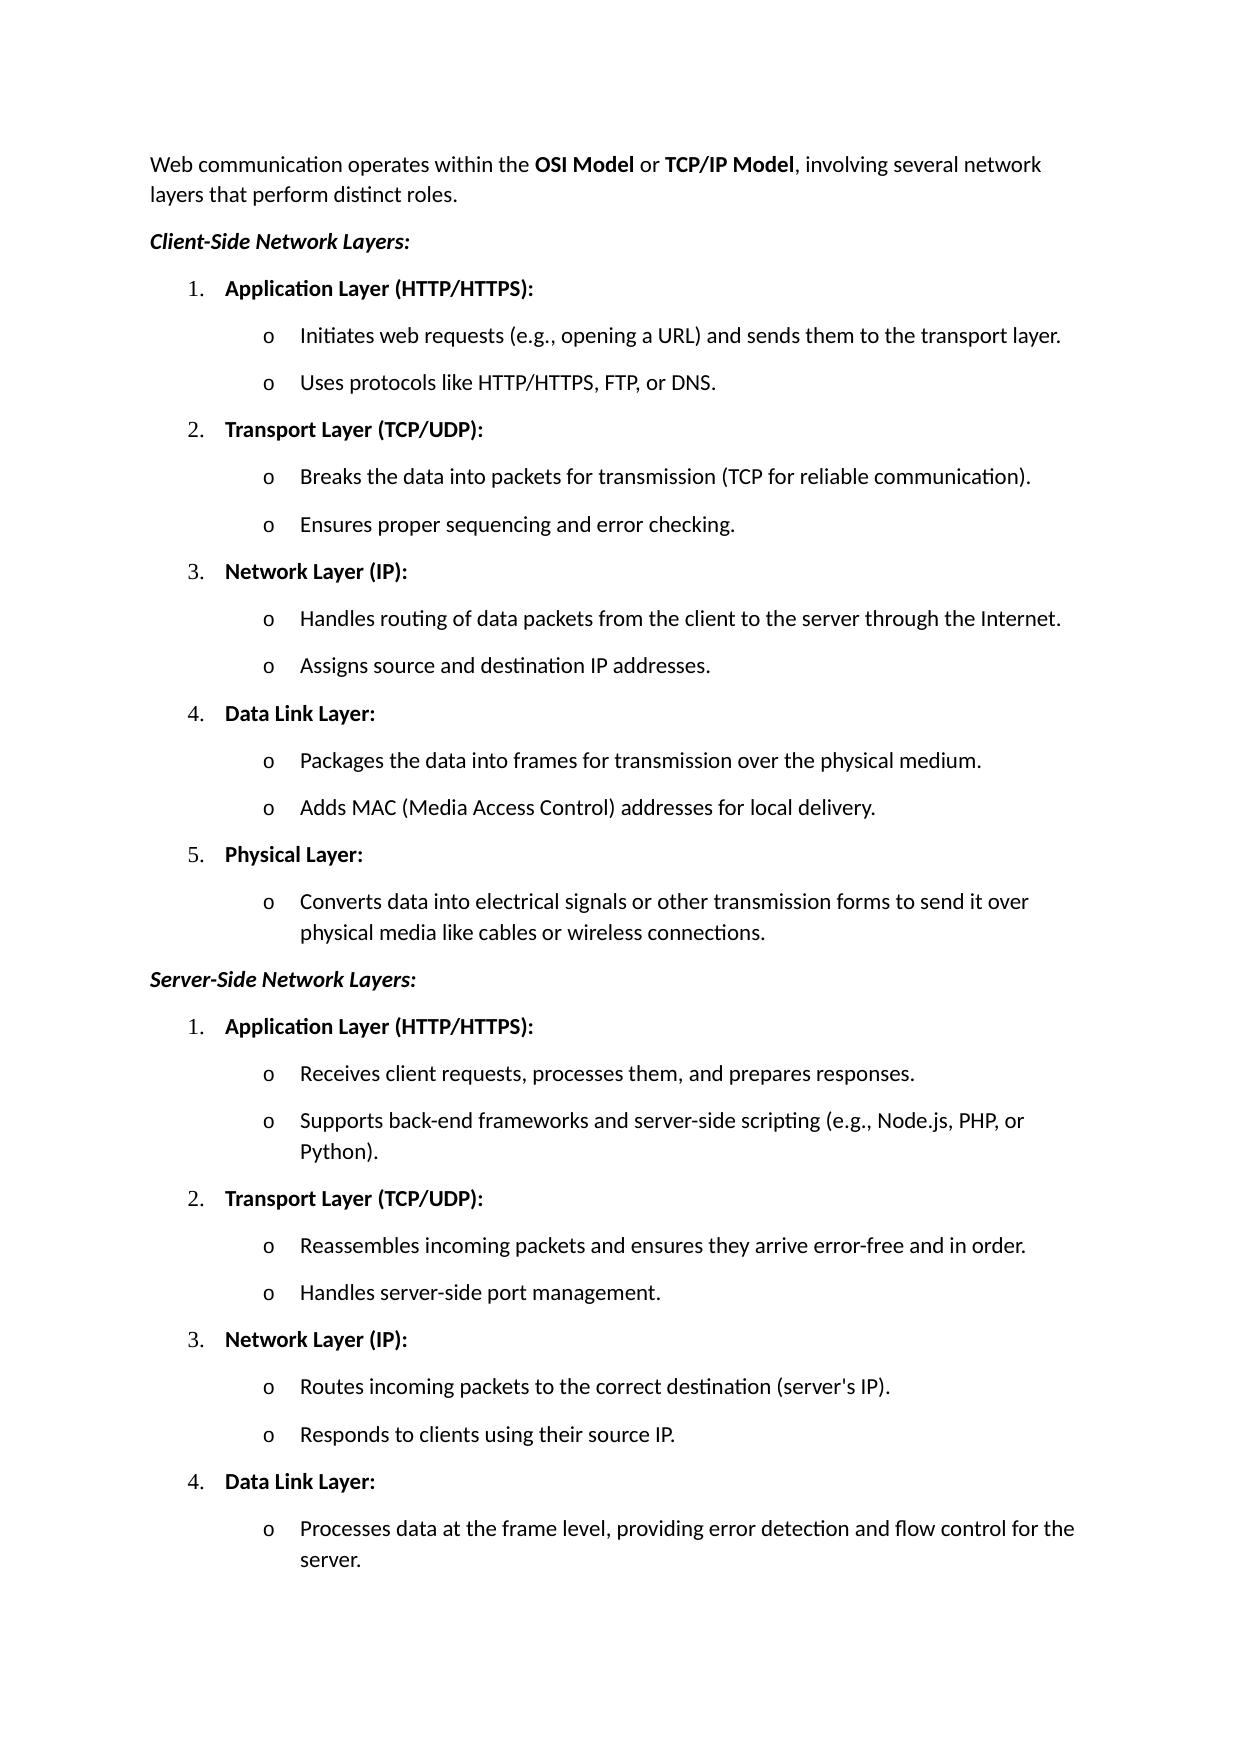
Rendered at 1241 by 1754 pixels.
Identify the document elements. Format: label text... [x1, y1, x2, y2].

list Responds to clients using their source IP. [262, 1420, 1090, 1448]
list Data Link Layer: [187, 1467, 1090, 1495]
text Server-Side Network Layers: [150, 965, 1090, 993]
list Transport Layer (TCP/UDP): [187, 416, 1090, 444]
list Packages the data into frames for transmission over the physical medium. [262, 746, 1090, 774]
list Supports back-end frameworks and server-side scripting (e.g., Node.js, PHP, or Python). [262, 1106, 1090, 1165]
list Transport Layer (TCP/UDP): [187, 1184, 1090, 1212]
list Network Layer (IP): [187, 1326, 1090, 1353]
list Physical Layer: [187, 841, 1090, 869]
list Breaks the data into packets for transmission (TCP for reliable communication). [262, 462, 1090, 491]
text Web communication operates within the OSI Model or TCP/IP Model, involving several network layers that perform distinct roles. [150, 150, 1090, 208]
list Application Layer (HTTP/HTTPS): [187, 274, 1090, 302]
list Receives client requests, processes them, and prepares responses. [262, 1059, 1090, 1087]
list Routes incoming packets to the correct destination (server's IP). [262, 1372, 1090, 1401]
list Handles routing of data packets from the client to the server through the Internet. [262, 604, 1090, 633]
list Application Layer (HTTP/HTTPS): [187, 1012, 1090, 1040]
list Processes data at the frame level, providing error detection and flow control for the server. [262, 1514, 1090, 1573]
list Data Link Layer: [187, 699, 1090, 727]
text Client-Side Network Layers: [150, 227, 1090, 255]
list Ensures proper sequencing and error checking. [262, 510, 1090, 538]
list Network Layer (IP): [187, 557, 1090, 585]
list Reassembles incoming packets and ensures they arrive error-free and in order. [262, 1231, 1090, 1259]
list Adds MAC (Media Access Control) addresses for local delivery. [262, 793, 1090, 822]
list Assigns source and destination IP addresses. [262, 652, 1090, 680]
list Converts data into electrical signals or other transmission forms to send it over physical media like cables or wireless connections. [262, 887, 1090, 946]
list Handles server-side port management. [262, 1278, 1090, 1307]
list Initiates web requests (e.g., opening a URL) and sends them to the transport layer. [262, 321, 1090, 349]
list Uses protocols like HTTP/HTTPS, FTP, or DNS. [262, 368, 1090, 397]
